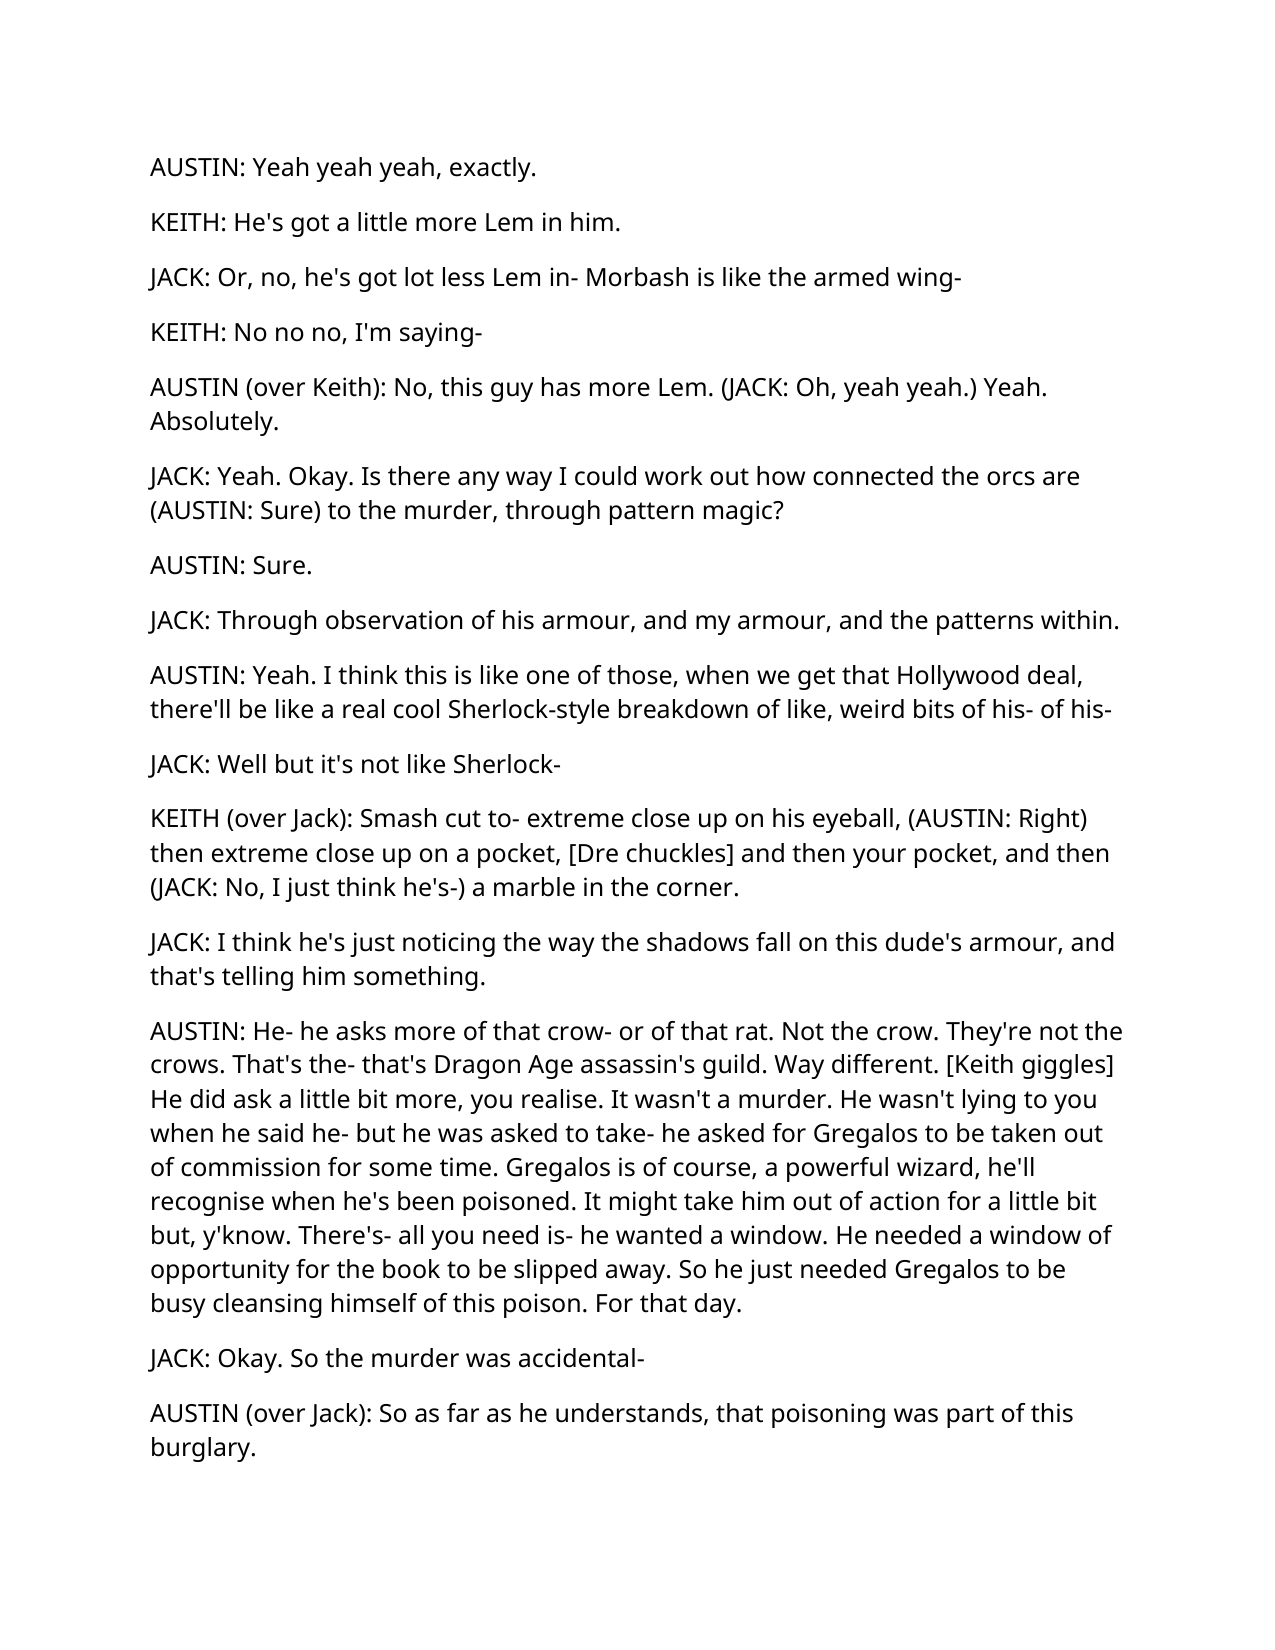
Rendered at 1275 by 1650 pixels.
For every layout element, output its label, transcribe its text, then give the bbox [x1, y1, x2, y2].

text JACK: Okay. So the murder was accidental- [150, 1341, 1125, 1374]
text KEITH: He's got a little more Lem in him. [150, 205, 1125, 239]
text JACK: Yeah. Okay. Is there any way I could work out how connected the orcs are (AUSTIN: Sure) to the murder, through pattern magic? [150, 458, 1125, 527]
text KEITH (over Jack): Smash cut to- extreme close up on his eyeball, (AUSTIN: Right) then extreme close up on a pocket, [Dre chuckles] and then your pocket, and then (JACK: No, I just think he's-) a marble in the corner. [150, 801, 1125, 903]
text AUSTIN (over Keith): No, this guy has more Lem. (JACK: Oh, yeah yeah.) Yeah. Absolutely. [150, 369, 1125, 438]
text AUSTIN (over Jack): So as far as he understands, that poisoning was part of this burglary. [150, 1395, 1125, 1463]
text AUSTIN: Yeah yeah yeah, exactly. [150, 150, 1125, 184]
text JACK: I think he's just noticing the way the shadows fall on this dude's armour, and that's telling him something. [150, 924, 1125, 992]
text JACK: Or, no, he's got lot less Lem in- Morbash is like the armed wing- [150, 260, 1125, 294]
text JACK: Well but it's not like Sherlock- [150, 746, 1125, 780]
text KEITH: No no no, I'm saying- [150, 315, 1125, 349]
text AUSTIN: He- he asks more of that crow- or of that rat. Not the crow. They're not the crows. That's the- that's Dragon Age assassin's guild. Way different. [Keith giggles] He did ask a little bit more, you realise. It wasn't a murder. He wasn't lying to you when he said he- but he was asked to take- he asked for Gregalos to be taken out of commission for some time. Gregalos is of course, a powerful wizard, he'll recognise when he's been poisoned. It might take him out of action for a little bit but, y'know. There's- all you need is- he wanted a window. He needed a window of opportunity for the book to be slipped away. So he just needed Gregalos to be busy cleansing himself of this poison. For that day. [150, 1013, 1125, 1320]
text AUSTIN: Sure. [150, 547, 1125, 582]
text JACK: Through observation of his armour, and my armour, and the patterns within. [150, 602, 1125, 636]
text AUSTIN: Yeah. I think this is like one of those, when we get that Hollywood deal, there'll be like a real cool Sherlock-style breakdown of like, weird bits of his- of his- [150, 657, 1125, 725]
